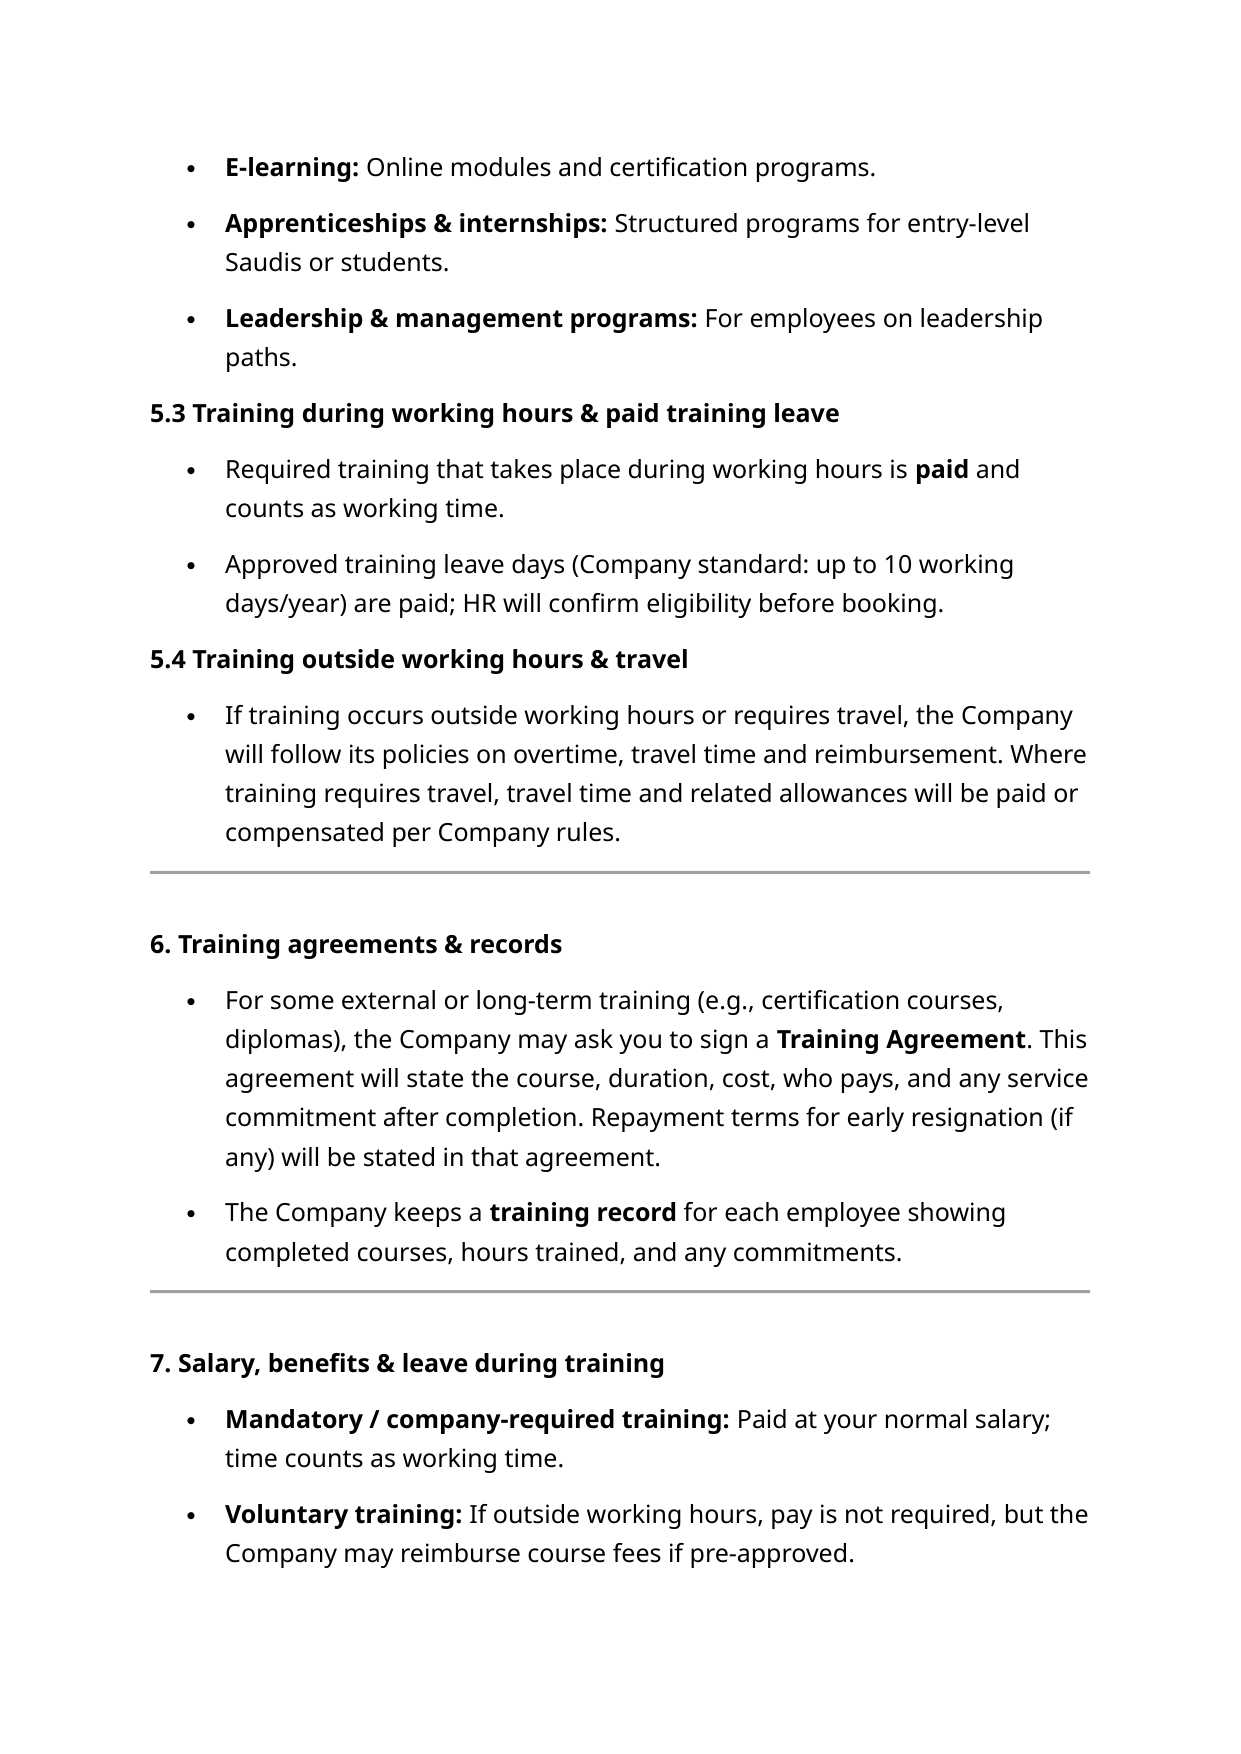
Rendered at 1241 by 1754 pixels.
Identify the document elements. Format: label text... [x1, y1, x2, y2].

list Voluntary training: If outside working hours, pay is not required, but the Company may reimburse course fees if pre-approved. [187, 1497, 1090, 1570]
text 6. Training agreements & records [150, 927, 1090, 961]
list Apprenticeships & internships: Structured programs for entry-level Saudis or students. [187, 206, 1090, 279]
list Approved training leave days (Company standard: up to 10 working days/year) are paid; HR will confirm eligibility before booking. [187, 547, 1090, 620]
list The Company keeps a training record for each employee showing completed courses, hours trained, and any commitments. [187, 1195, 1090, 1268]
list If training occurs outside working hours or requires travel, the Company will follow its policies on overtime, travel time and reimbursement. Where training requires travel, travel time and related allowances will be paid or compensated per Company rules. [187, 697, 1090, 849]
list Leadership & management programs: For employees on leadership paths. [187, 301, 1090, 374]
text 5.4 Training outside working hours & travel [150, 642, 1090, 676]
list Required training that takes place during working hours is paid and counts as working time. [187, 452, 1090, 525]
list Mandatory / company-required training: Paid at your normal salary; time counts as working time. [187, 1402, 1090, 1475]
text 7. Salary, benefits & leave during training [150, 1346, 1090, 1380]
list E-learning: Online modules and certification programs. [187, 150, 1090, 184]
text 5.3 Training during working hours & paid training leave [150, 396, 1090, 430]
list For some external or long-term training (e.g., certification courses, diplomas), the Company may ask you to sign a Training Agreement. This agreement will state the course, duration, cost, who pays, and any service commitment after completion. Repayment terms for early resignation (if any) will be stated in that agreement. [187, 982, 1090, 1173]
